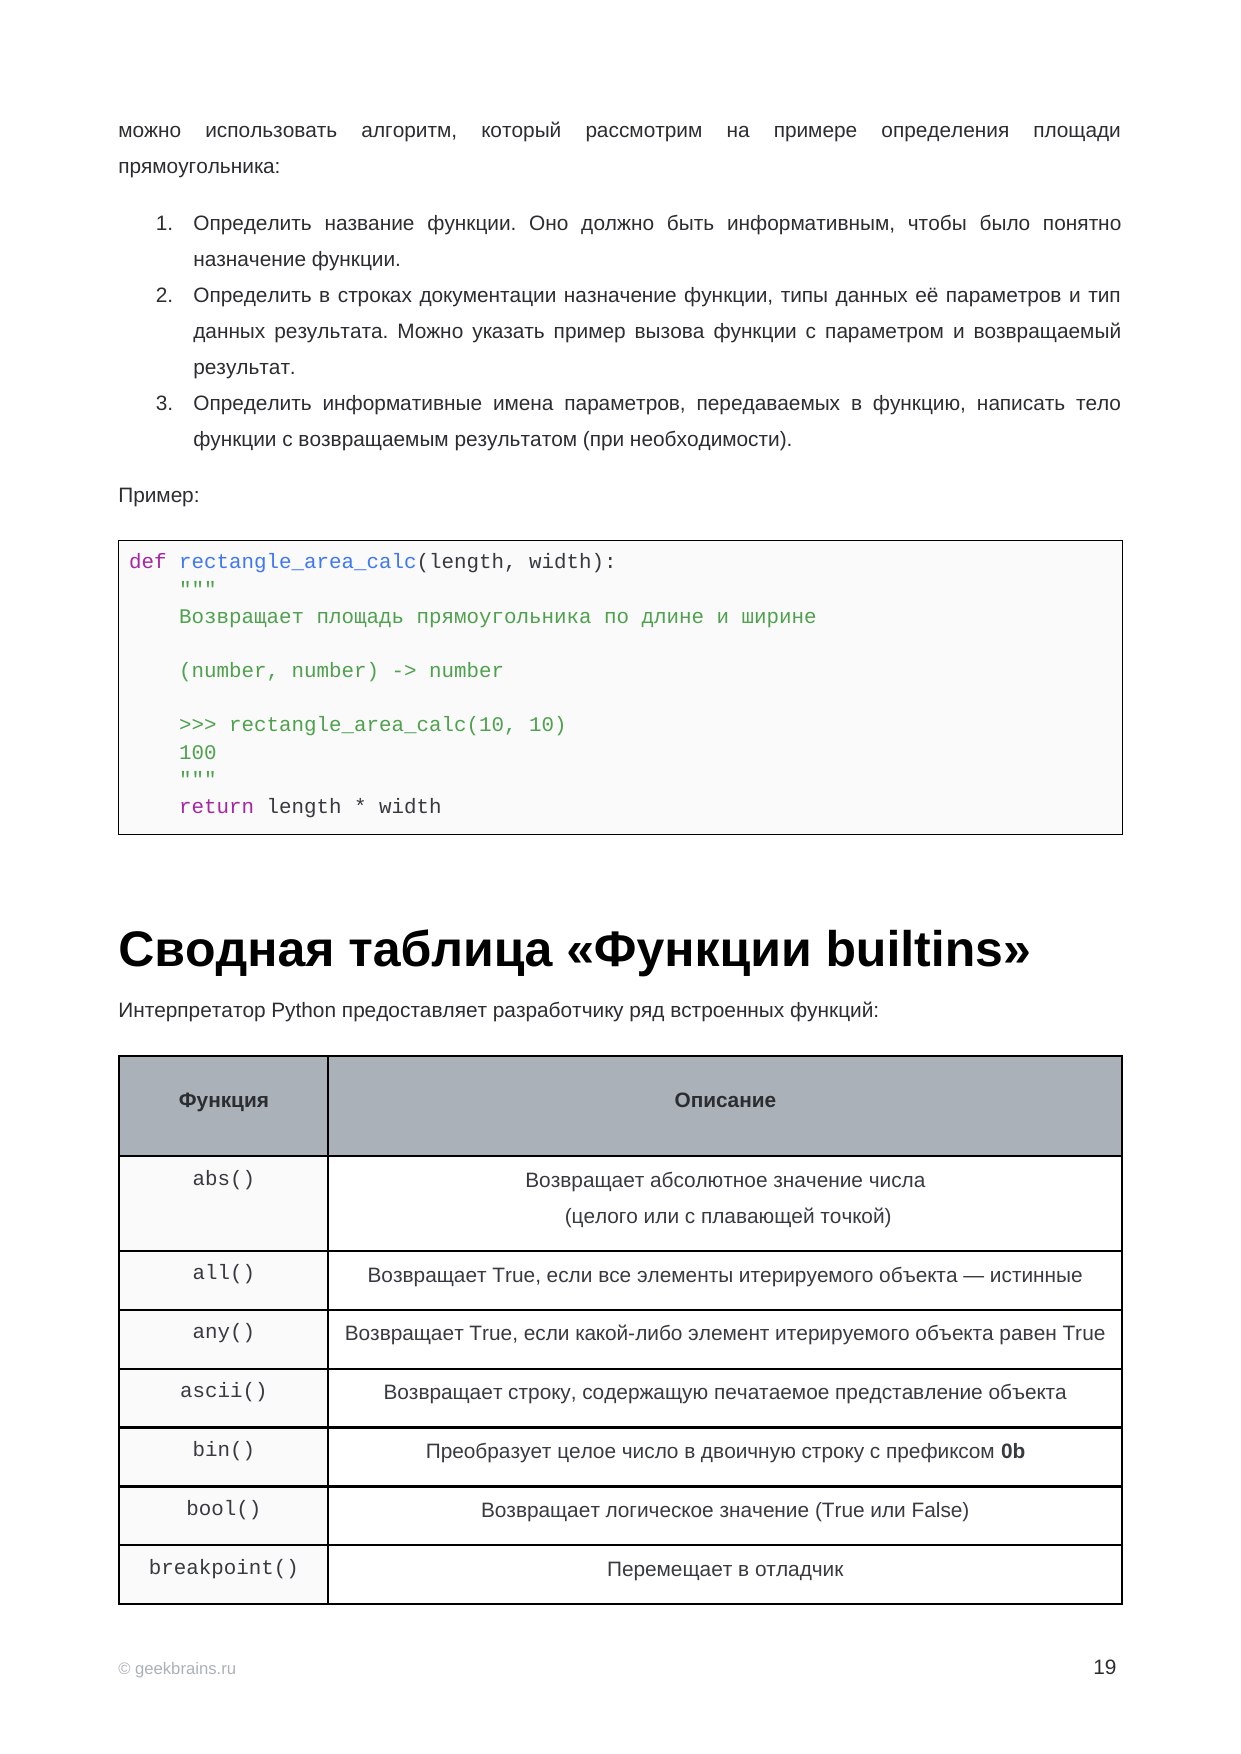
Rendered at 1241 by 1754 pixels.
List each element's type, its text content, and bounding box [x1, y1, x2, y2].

table_cell Перемещает в отладчик [329, 1546, 1121, 1603]
list Определить название функции. Оно должно быть информативным, чтобы было понятно назначение функции. [156, 211, 1122, 271]
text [118, 118, 1122, 178]
list Определить в строках документации назначение функции, типы данных её параметров и тип данных результата. Можно указать пример вызова функции с параметром и возвращаемый результат. [156, 283, 1122, 378]
table_header Функция [120, 1057, 327, 1155]
table_cell bool() [120, 1488, 327, 1544]
text Интерпретатор Python предоставляет разработчику ряд встроенных функций: [118, 998, 1122, 1022]
table_cell Возвращает True, если какой-либо элемент итерируемого объекта равен True [329, 1311, 1121, 1368]
list Определить информативные имена параметров, передаваемых в функцию, написать тело функции с возвращаемым результатом (при необходимости). [156, 390, 1122, 450]
table_cell Преобразует целое число в двоичную строку с префиксом 0b [329, 1429, 1121, 1485]
table_cell Возвращает True, если все элементы итерируемого объекта — истинные [329, 1252, 1121, 1309]
table_cell Возвращает логическое значение (True или False) [329, 1488, 1121, 1544]
table_header Описание [329, 1057, 1121, 1155]
table_cell bin() [120, 1429, 327, 1485]
text Пример: [118, 483, 1122, 507]
table_cell ascii() [120, 1370, 327, 1426]
table_cell Возвращает абсолютное значение числа (целого или с плавающей точкой) [329, 1157, 1121, 1250]
table_cell breakpoint() [120, 1546, 327, 1603]
table_cell Возвращает строку, содержащую печатаемое представление объекта [329, 1370, 1121, 1426]
subtitle Сводная таблица «Функции builtins» [118, 919, 1122, 977]
table_cell any() [120, 1311, 327, 1368]
table_cell all() [120, 1252, 327, 1309]
table_cell abs() [120, 1157, 327, 1250]
table_header def rectangle_area_calc(length, width): """ Возвращает площадь прямоугольника по длине и ширине (number, number) -> number >>> rectangle_area_calc(10, 10) 100 """ return length * width [119, 541, 1122, 834]
